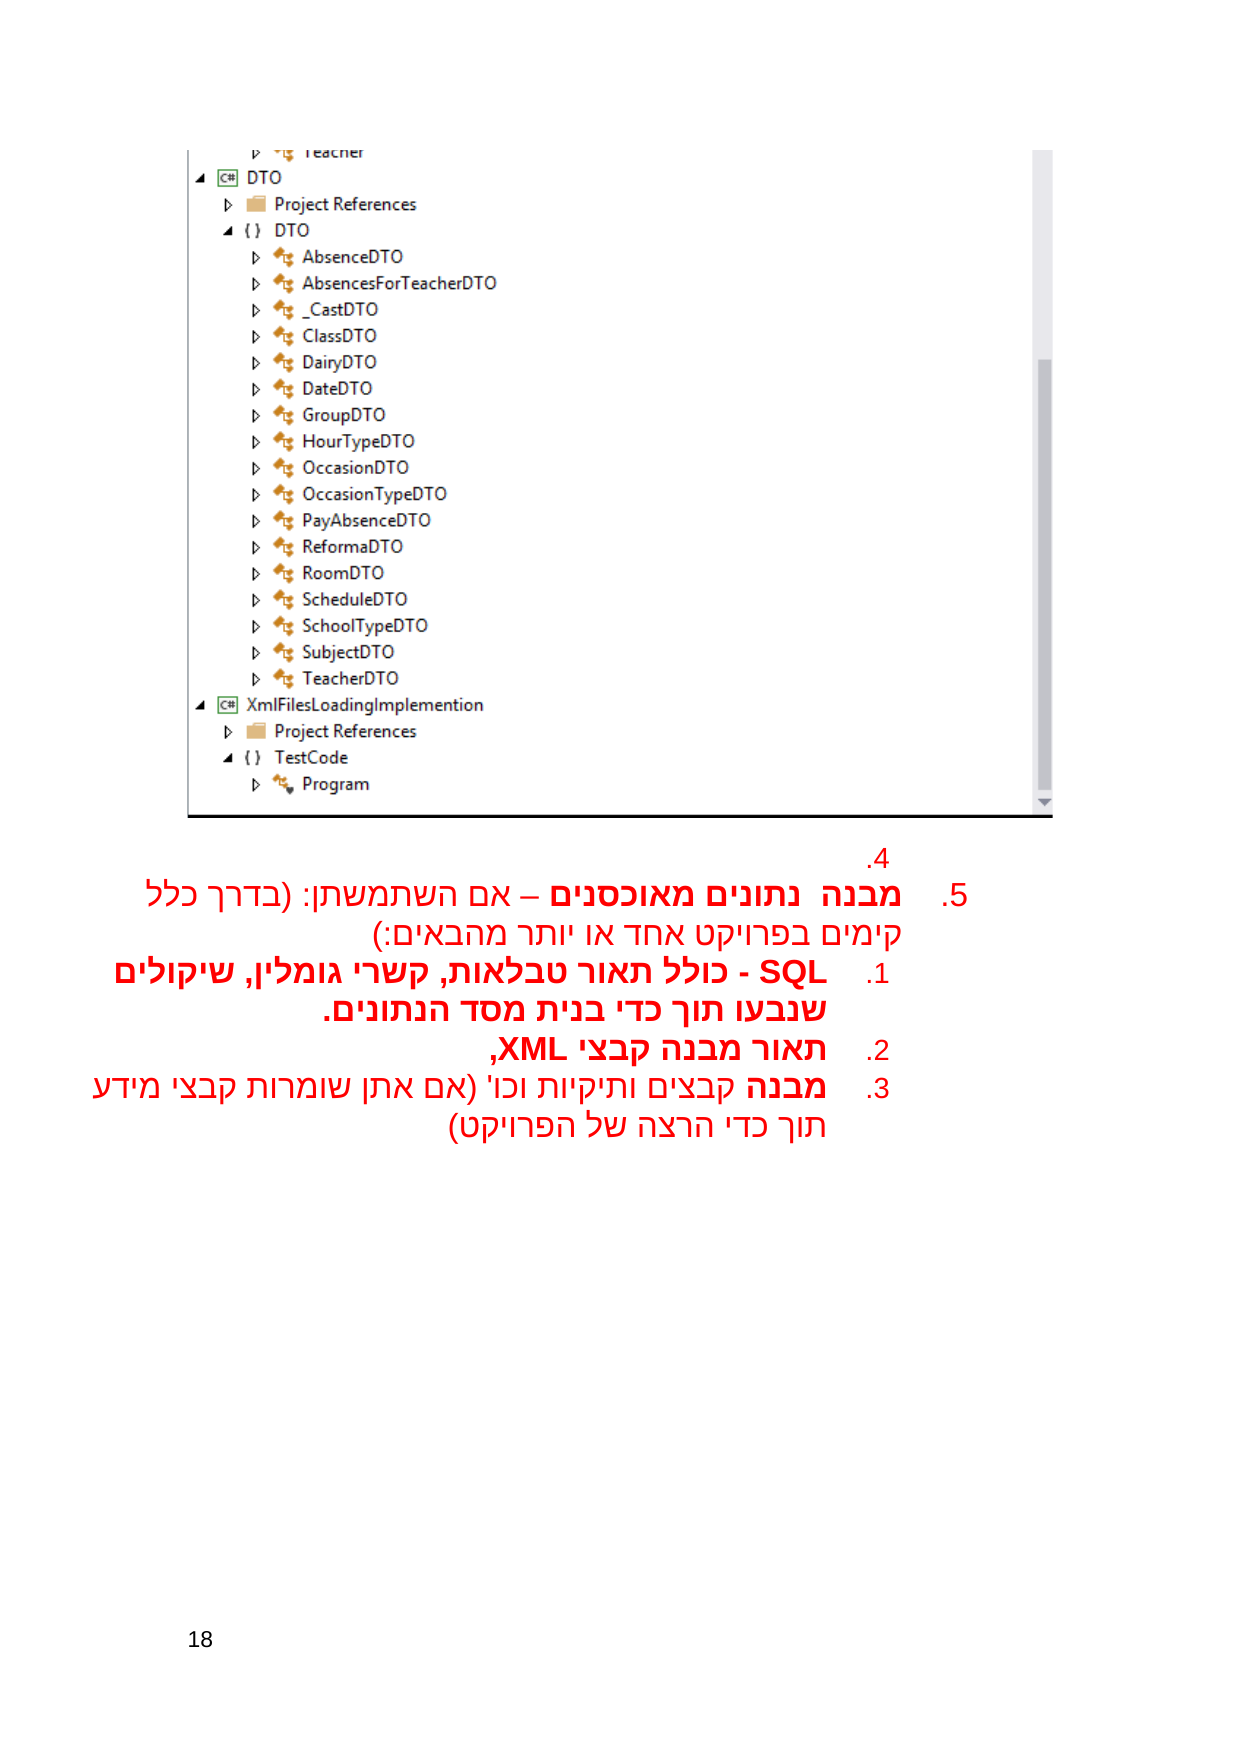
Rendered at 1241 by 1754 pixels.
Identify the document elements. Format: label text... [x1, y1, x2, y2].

picture [187, 150, 1053, 818]
list מבנה נתונים מאוכסנים – אם השתמשתן: (בדרך כלל קימים בפרויקט אחד או יותר מהבאים:) [112, 875, 940, 952]
list מבנה קבצים ותיקיות וכו' (אם אתן שומרות קבצי מידע תוך כדי הרצה של הפרויקט) [75, 1067, 865, 1144]
list תאור מבנה קבצי XML, [75, 1029, 865, 1067]
list SQL - כולל תאור טבלאות, קשרי גומלין, שיקולים שנבעו תוך כדי בנית מסד הנתונים. [75, 952, 865, 1029]
